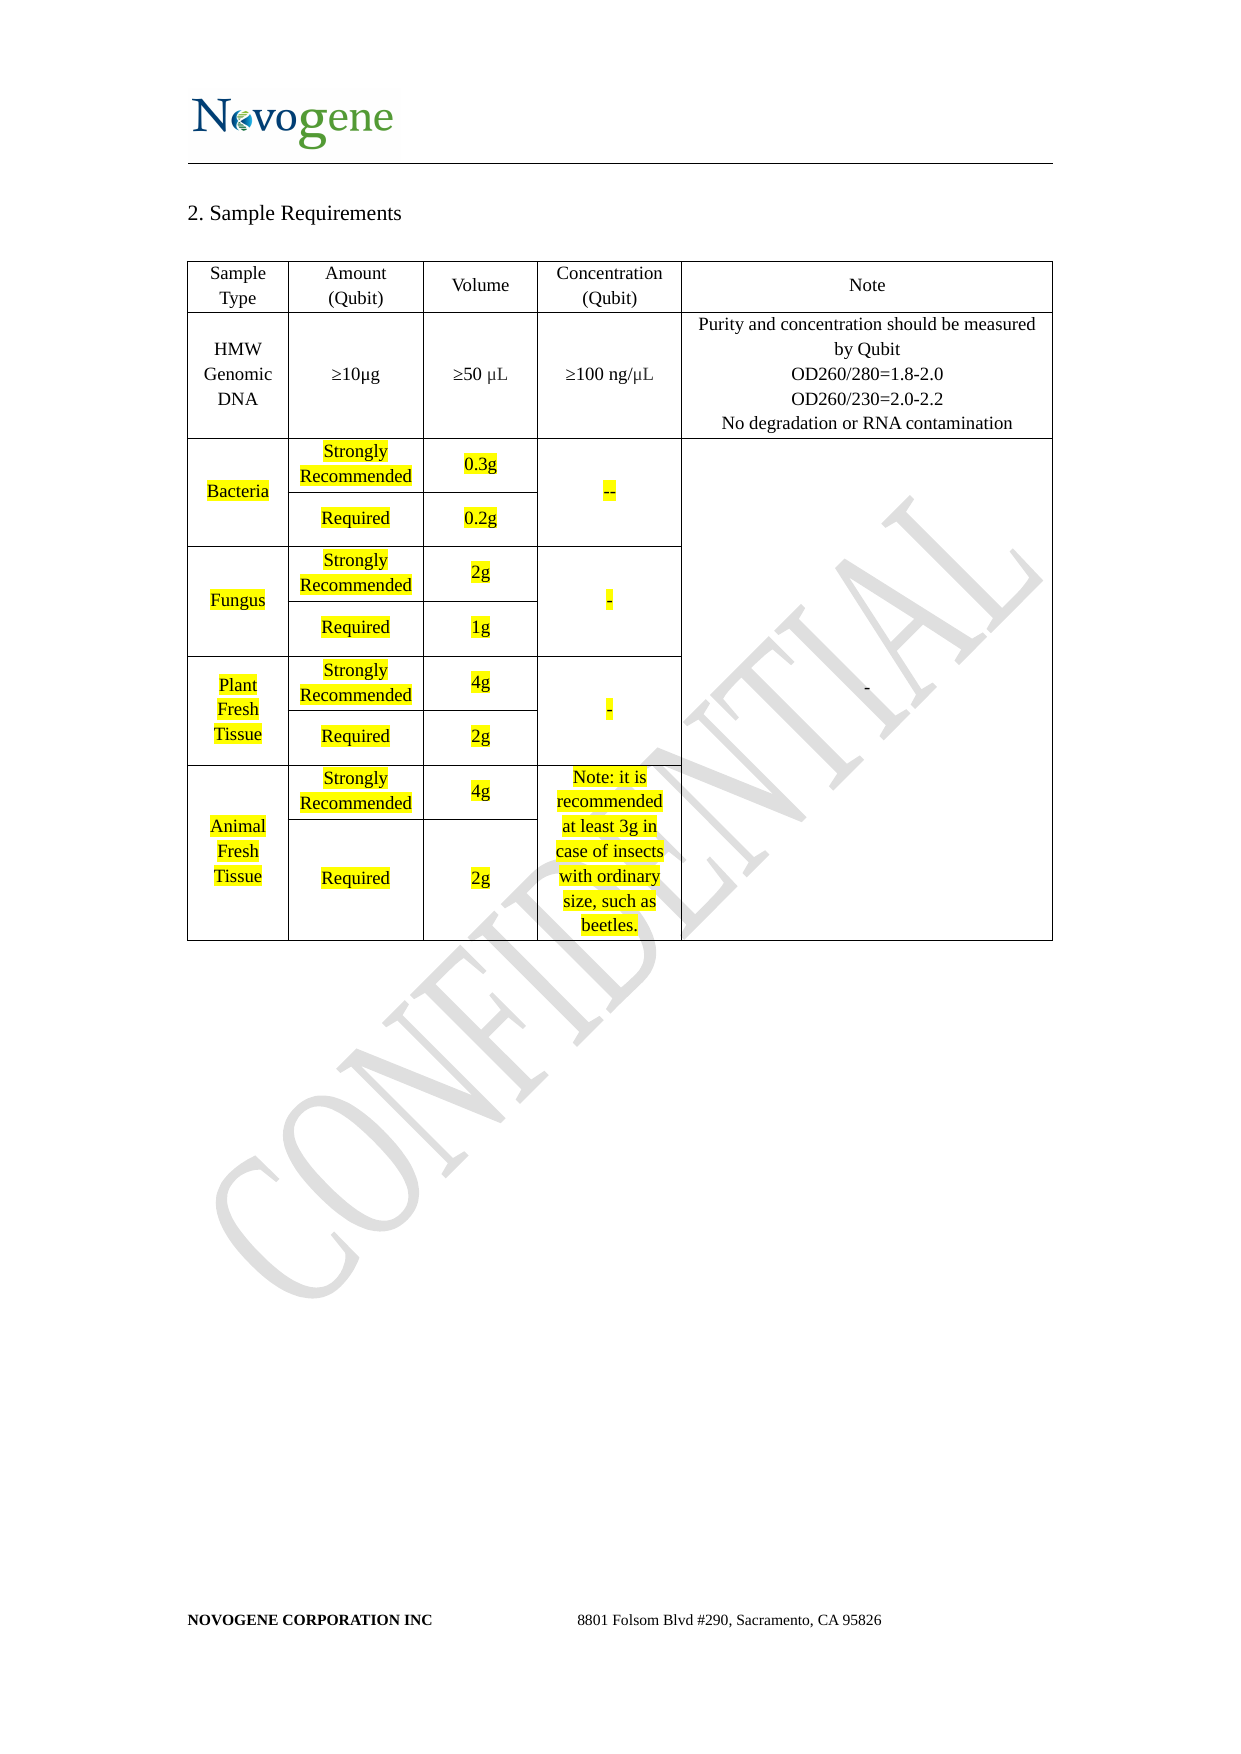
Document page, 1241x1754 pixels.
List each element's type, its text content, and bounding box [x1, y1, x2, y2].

table_cell 0.3g [424, 439, 537, 492]
table_cell HMW Genomic DNA [188, 313, 288, 437]
table_header Note [682, 262, 1052, 312]
table_header Amount (Qubit) [289, 262, 423, 312]
table_cell ≥100 ng/μL [538, 313, 681, 437]
table_cell Required [289, 602, 423, 656]
table_cell Animal Fresh Tissue [188, 766, 288, 940]
table_cell Required [289, 711, 423, 764]
table_cell - [682, 439, 1052, 940]
table_cell 2g [424, 547, 537, 601]
table_cell Strongly Recommended [289, 766, 423, 819]
table_cell 0.2g [424, 493, 537, 546]
table_cell - [538, 547, 681, 656]
table_header Volume [424, 262, 537, 312]
table_cell ≥10μg [289, 313, 423, 437]
table_cell Purity and concentration should be measured by Qubit OD260/280=1.8-2.0 OD260/230=2.0-2.2 No degradation or RNA contamination [682, 313, 1052, 437]
table_cell Strongly Recommended [289, 547, 423, 601]
table_cell 2g [424, 820, 537, 940]
table_cell ≥50 μL [424, 313, 537, 437]
table_cell Required [289, 820, 423, 940]
table_cell 4g [424, 766, 537, 819]
table_cell Fungus [188, 547, 288, 656]
table_cell Required [289, 493, 423, 546]
picture [187, 88, 402, 161]
table_cell Strongly Recommended [289, 439, 423, 492]
table_cell 2g [424, 711, 537, 764]
table_cell Plant Fresh Tissue [188, 657, 288, 764]
table_cell Strongly Recommended [289, 657, 423, 710]
table_cell - [538, 657, 681, 764]
table_header Sample Type [188, 262, 288, 312]
table_cell -- [538, 439, 681, 546]
table_cell Bacteria [188, 439, 288, 546]
table_header Concentration (Qubit) [538, 262, 681, 312]
table_cell 1g [424, 602, 537, 656]
table_cell Note: it is recommended at least 3g in case of insects with ordinary size, such as beetles. [538, 766, 681, 940]
table_cell 4g [424, 657, 537, 710]
text 2. Sample Requirements [187, 196, 1053, 229]
